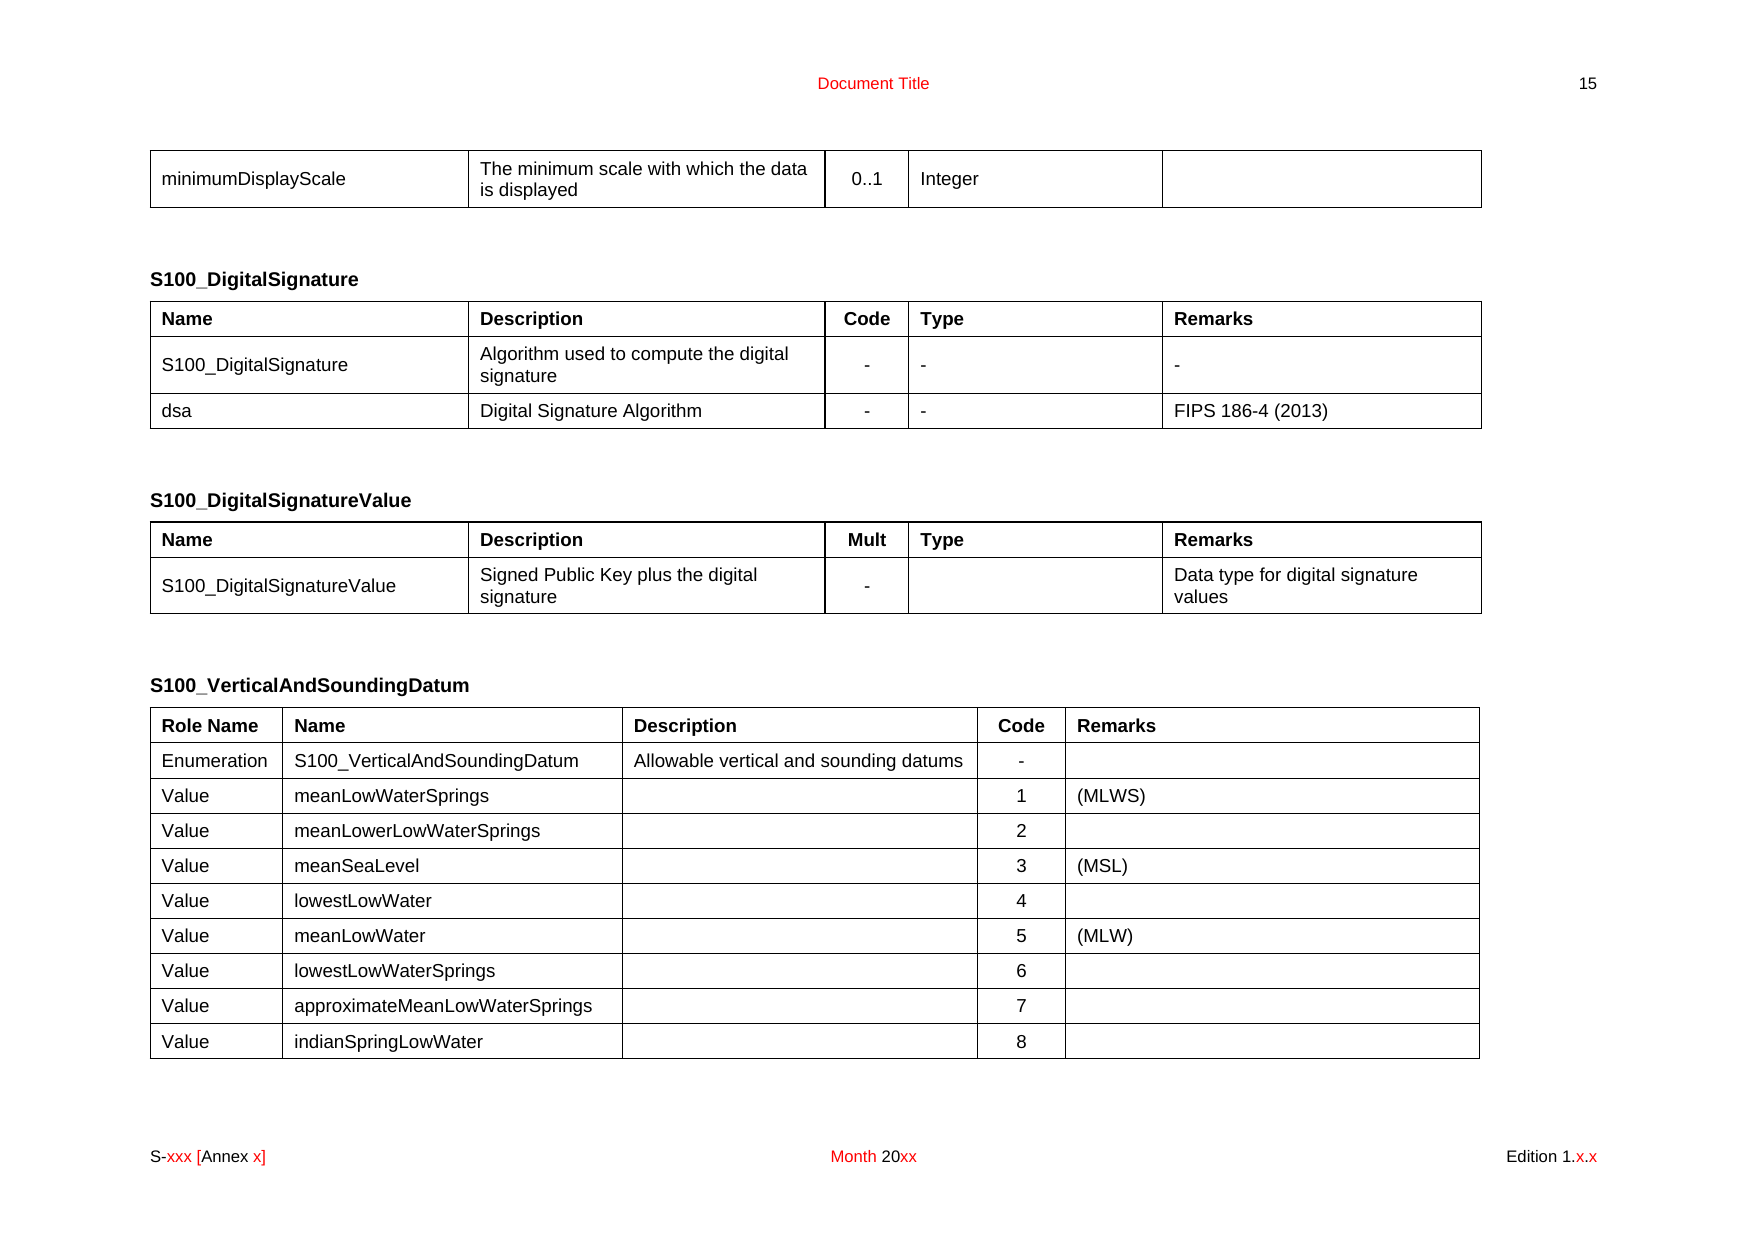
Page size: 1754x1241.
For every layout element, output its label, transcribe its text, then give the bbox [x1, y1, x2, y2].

table_cell S100_DigitalSignatureValue [151, 558, 468, 613]
table_cell meanLowWaterSprings [283, 779, 622, 812]
table_cell Value [151, 954, 282, 988]
table_cell - [909, 394, 1162, 427]
table_cell 7 [978, 989, 1065, 1023]
table_cell Signed Public Key plus the digital signature [469, 558, 824, 613]
table_cell S100_VerticalAndSoundingDatum [283, 743, 622, 777]
table_cell 1 [978, 779, 1065, 812]
table_cell 3 [978, 849, 1065, 883]
table_cell 8 [978, 1024, 1065, 1058]
table_cell lowestLowWater [283, 884, 622, 918]
table_cell - [826, 394, 908, 427]
table_cell [623, 1024, 977, 1058]
table_cell [623, 954, 977, 988]
table_cell indianSpringLowWater [283, 1024, 622, 1058]
table_cell - [826, 558, 908, 613]
table_header Remarks [1066, 708, 1479, 742]
table_cell [1066, 954, 1479, 988]
table_cell Value [151, 779, 282, 812]
table_cell Value [151, 884, 282, 918]
table_cell (MLW) [1066, 919, 1479, 953]
table_header Description [469, 302, 824, 336]
table_cell [1066, 743, 1479, 777]
table_cell meanLowerLowWaterSprings [283, 814, 622, 848]
table_header Description [469, 523, 824, 557]
table_cell [1163, 151, 1481, 207]
table_cell [623, 779, 977, 812]
table_header Name [151, 523, 468, 557]
table_cell Enumeration [151, 743, 282, 777]
subtitle S100_VerticalAndSoundingDatum [0, 673, 1604, 697]
table_cell [623, 989, 977, 1023]
table_cell 4 [978, 884, 1065, 918]
table_cell Digital Signature Algorithm [469, 394, 824, 427]
table_cell Value [151, 989, 282, 1023]
table_cell [623, 884, 977, 918]
table_header Remarks [1163, 302, 1481, 336]
table_cell Data type for digital signature values [1163, 558, 1481, 613]
table_cell 2 [978, 814, 1065, 848]
table_header Role Name [151, 708, 282, 742]
table_header Remarks [1163, 523, 1481, 557]
table_cell minimumDisplayScale [151, 151, 468, 207]
table_cell 6 [978, 954, 1065, 988]
table_cell FIPS 186-4 (2013) [1163, 394, 1481, 427]
table_cell Value [151, 849, 282, 883]
table_cell [1066, 884, 1479, 918]
table_header Type [909, 302, 1162, 336]
table_header Type [909, 523, 1162, 557]
table_cell Value [151, 919, 282, 953]
table_cell meanSeaLevel [283, 849, 622, 883]
table_cell - [909, 337, 1162, 392]
table_cell [909, 558, 1162, 613]
table_cell Value [151, 814, 282, 848]
table_cell - [1163, 337, 1481, 392]
table_cell [623, 849, 977, 883]
table_cell S100_DigitalSignature [151, 337, 468, 392]
table_cell [1066, 989, 1479, 1023]
table_header Description [623, 708, 977, 742]
table_cell Value [151, 1024, 282, 1058]
table_cell - [978, 743, 1065, 777]
table_cell The minimum scale with which the data is displayed [469, 151, 824, 207]
table_cell [623, 814, 977, 848]
table_cell 0..1 [826, 151, 908, 207]
table_cell 5 [978, 919, 1065, 953]
table_cell [1066, 814, 1479, 848]
table_cell - [826, 337, 908, 392]
table_cell Integer [909, 151, 1162, 207]
table_cell (MSL) [1066, 849, 1479, 883]
table_header Name [151, 302, 468, 336]
table_header Name [283, 708, 622, 742]
table_cell approximateMeanLowWaterSprings [283, 989, 622, 1023]
table_cell lowestLowWaterSprings [283, 954, 622, 988]
subtitle S100_DigitalSignature [0, 267, 1604, 291]
table_header Code [978, 708, 1065, 742]
table_header Mult [826, 523, 908, 557]
subtitle S100_DigitalSignatureValue [0, 487, 1604, 511]
table_cell (MLWS) [1066, 779, 1479, 812]
table_cell [623, 919, 977, 953]
table_cell Algorithm used to compute the digital signature [469, 337, 824, 392]
table_cell [1066, 1024, 1479, 1058]
table_header Code [826, 302, 908, 336]
table_cell dsa [151, 394, 468, 427]
table_cell meanLowWater [283, 919, 622, 953]
table_cell Allowable vertical and sounding datums [623, 743, 977, 777]
